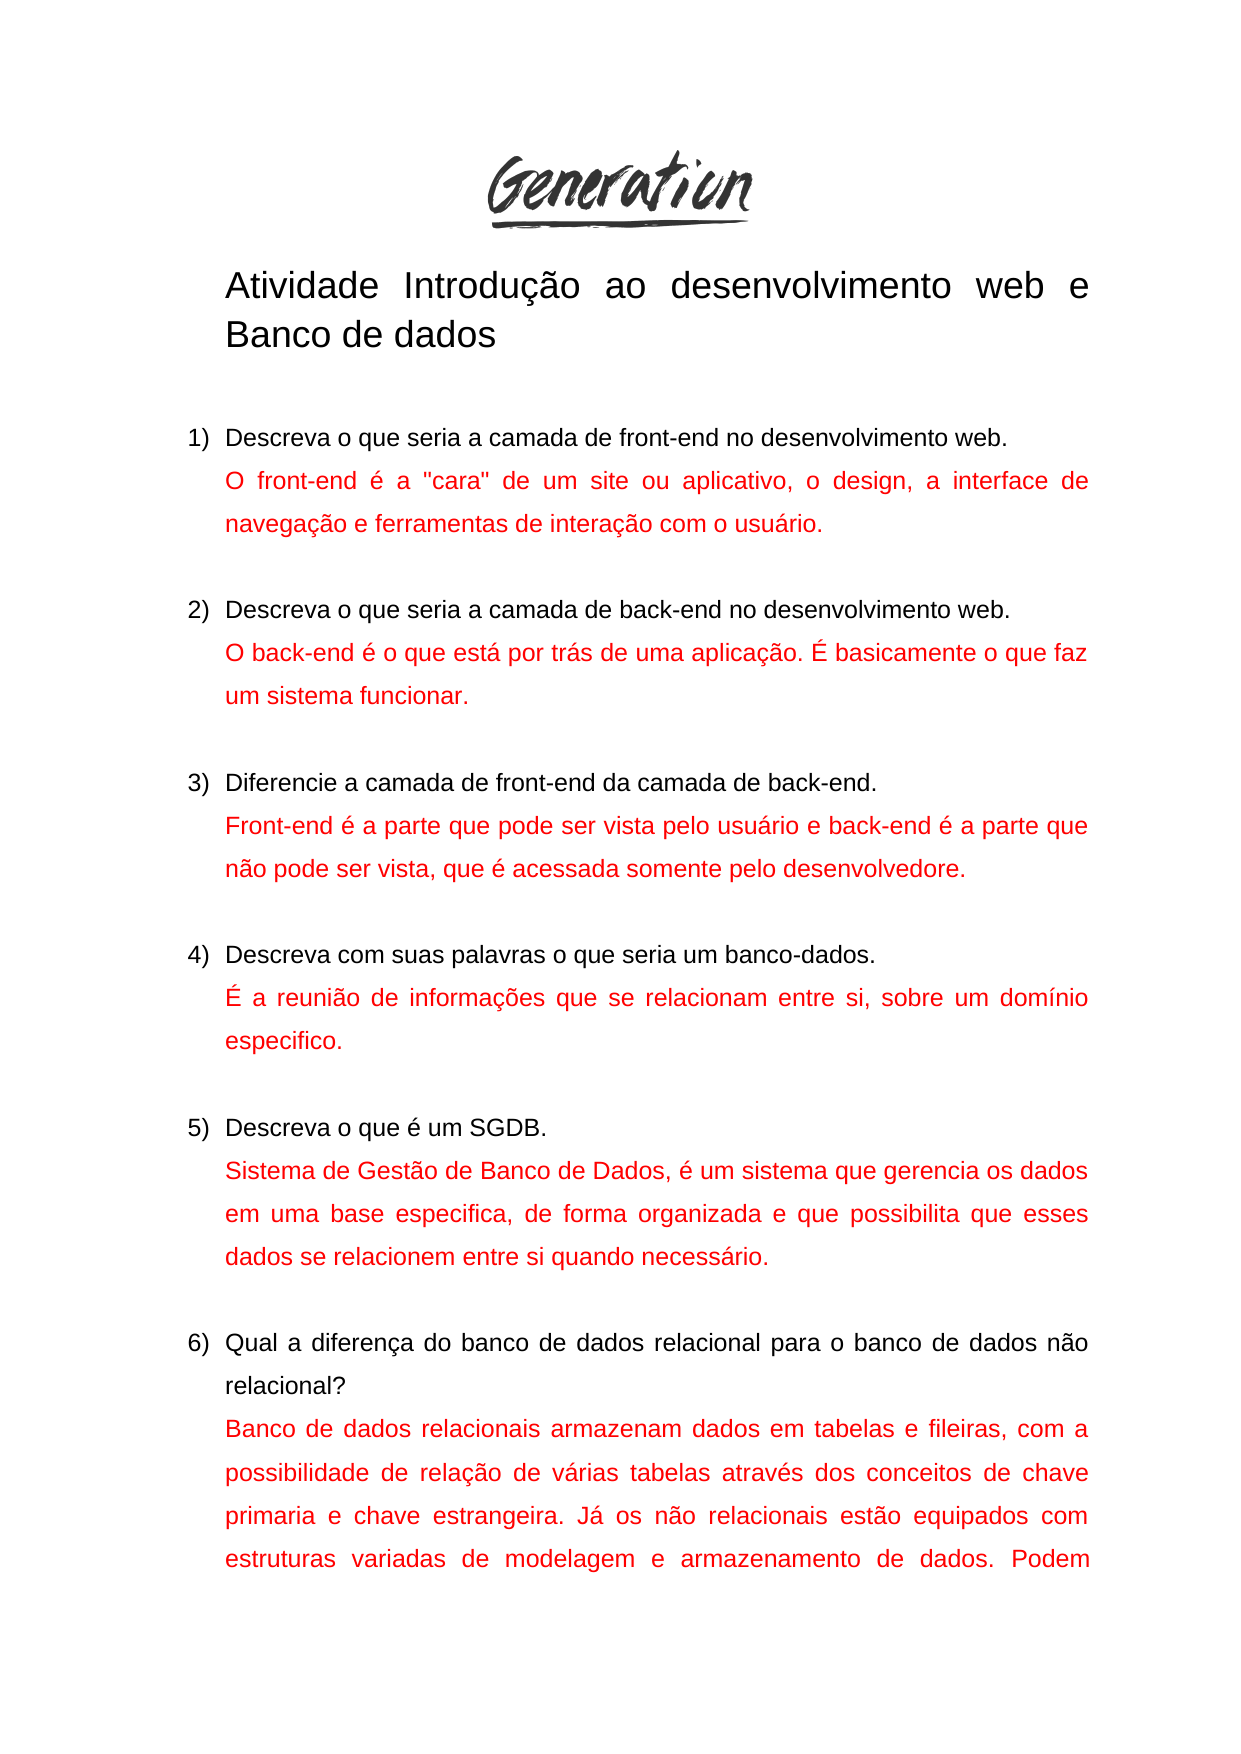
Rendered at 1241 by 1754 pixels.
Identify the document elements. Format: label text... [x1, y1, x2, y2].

list Descreva o que é um SGDB. [187, 1112, 1090, 1141]
list Qual a diferença do banco de dados relacional para o banco de dados não relacional? [187, 1328, 1090, 1400]
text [225, 1414, 1090, 1572]
text Atividade Introdução ao desenvolvimento web e Banco de dados [225, 263, 1090, 356]
list Diferencie a camada de front-end da camada de back-end. [187, 767, 1090, 796]
text Sistema de Gestão de Banco de Dados, é um sistema que gerencia os dados em uma base especifica, de forma organizada e que possibilita que esses dados se relacionem entre si quando necessário. [225, 1156, 1090, 1271]
text O back-end é o que está por trás de uma aplicação. É basicamente o que faz um sistema funcionar. [225, 638, 1090, 710]
text É a reunião de informações que se relacionam entre si, sobre um domínio especifico. [225, 983, 1090, 1055]
list Descreva o que seria a camada de front-end no desenvolvimento web. [187, 422, 1090, 451]
text Front-end é a parte que pode ser vista pelo usuário e back-end é a parte que não pode ser vista, que é acessada somente pelo desenvolvedore. [225, 811, 1090, 882]
picture [487, 150, 753, 229]
list Descreva o que seria a camada de back-end no desenvolvimento web. [187, 595, 1090, 624]
list Descreva com suas palavras o que seria um banco-dados. [187, 940, 1090, 969]
text O front-end é a "cara" de um site ou aplicativo, o design, a interface de navegação e ferramentas de interação com o usuário. [225, 466, 1090, 537]
